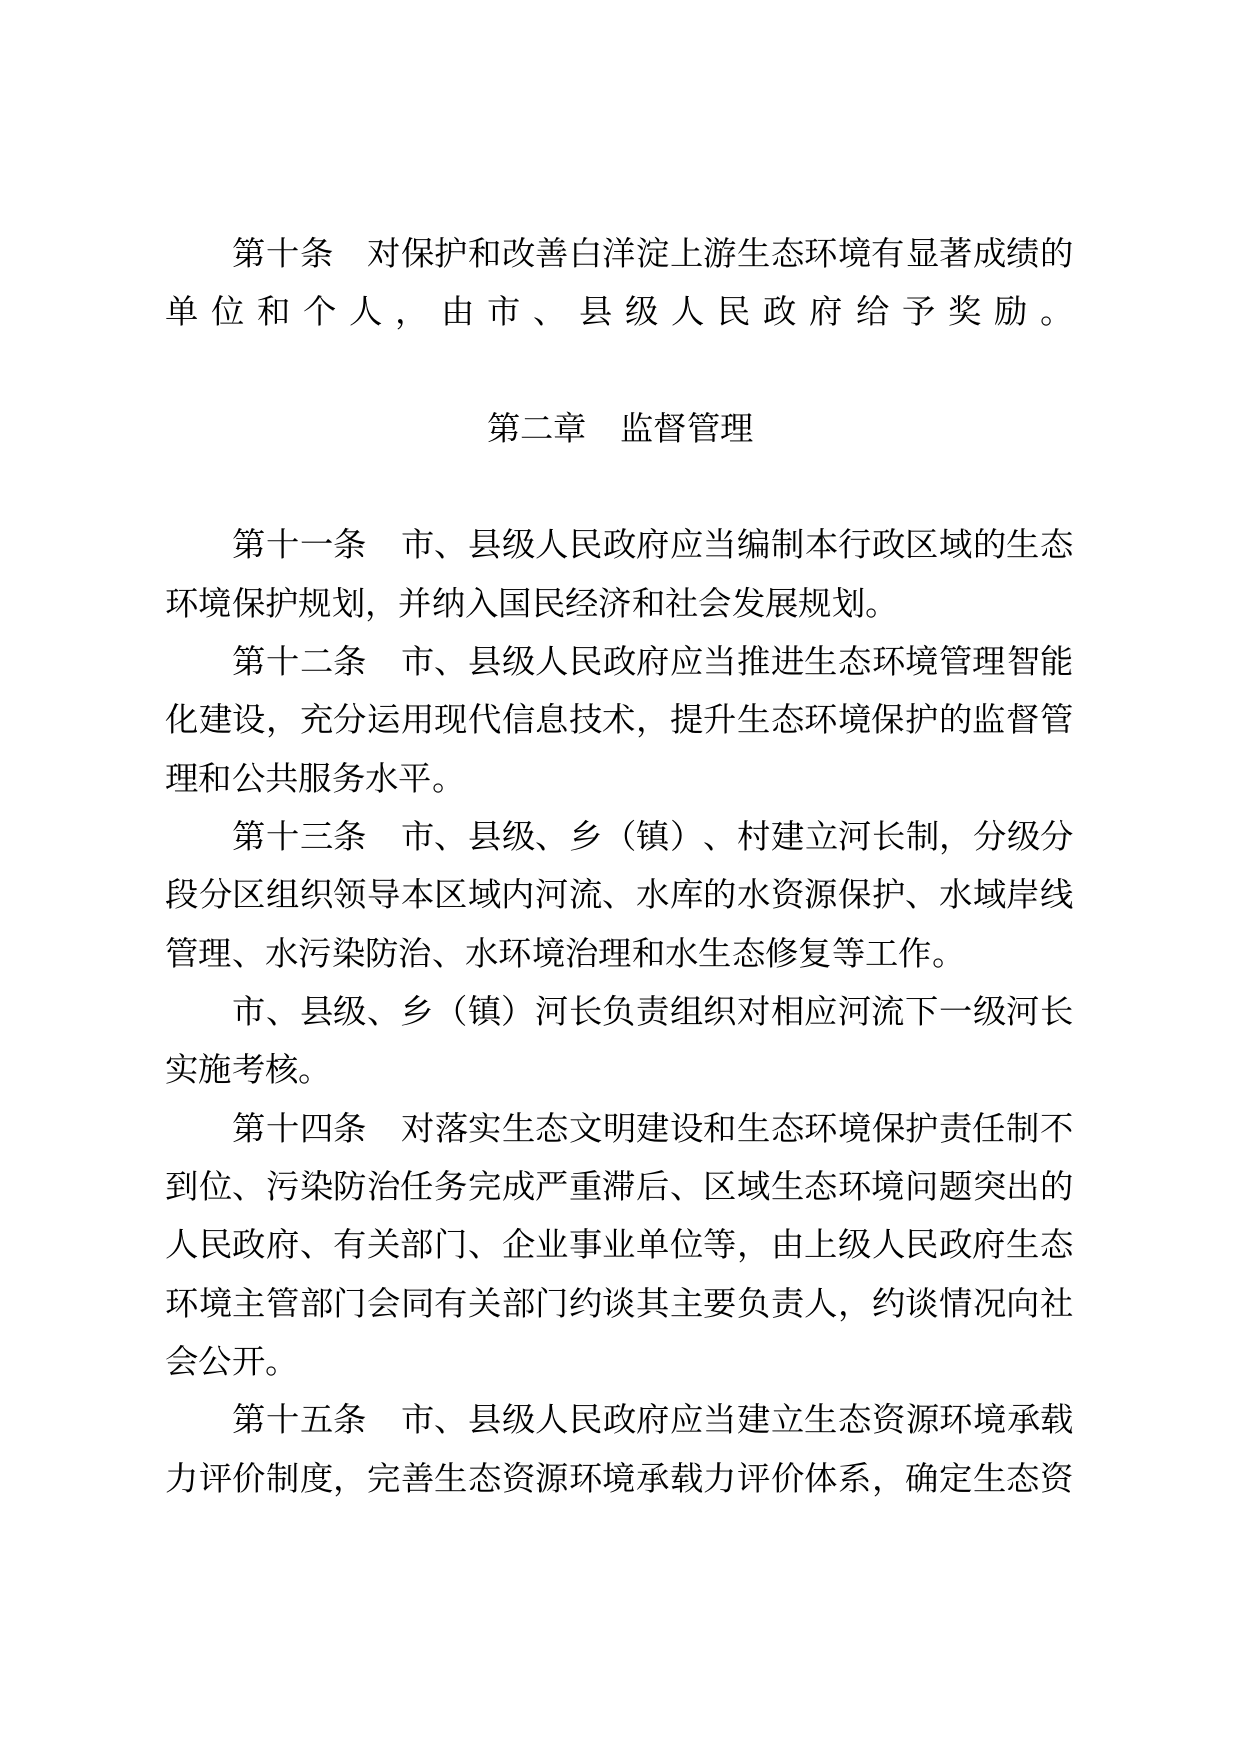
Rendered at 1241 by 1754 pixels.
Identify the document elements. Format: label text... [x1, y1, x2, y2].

text 市、县级、乡（镇）河长负责组织对相应河流下一级河长实施考核。 [165, 977, 1075, 1093]
text 第十条 对保护和改善白洋淀上游生态环境有显著成绩的单位和个人，由市、县级人民政府给予奖励。 [165, 218, 1075, 393]
text 第十四条 对落实生态文明建设和生态环境保护责任制不到位、污染防治任务完成严重滞后、区域生态环境问题突出的人民政府、有关部门、企业事业单位等，由上级人民政府生态环境主管部门会同有关部门约谈其主要负责人，约谈情况向社会公开。 [165, 1093, 1075, 1385]
text 第十三条 市、县级、乡（镇）、村建立河长制，分级分段分区组织领导本区域内河流、水库的水资源保护、水域岸线管理、水污染防治、水环境治理和水生态修复等工作。 [165, 802, 1075, 977]
text 第二章 监督管理 [165, 393, 1075, 452]
text 第十一条 市、县级人民政府应当编制本行政区域的生态环境保护规划，并纳入国民经济和社会发展规划。 [165, 510, 1075, 627]
text 第十二条 市、县级人民政府应当推进生态环境管理智能化建设，充分运用现代信息技术，提升生态环境保护的监督管理和公共服务水平。 [165, 627, 1075, 802]
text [165, 1385, 1075, 1502]
